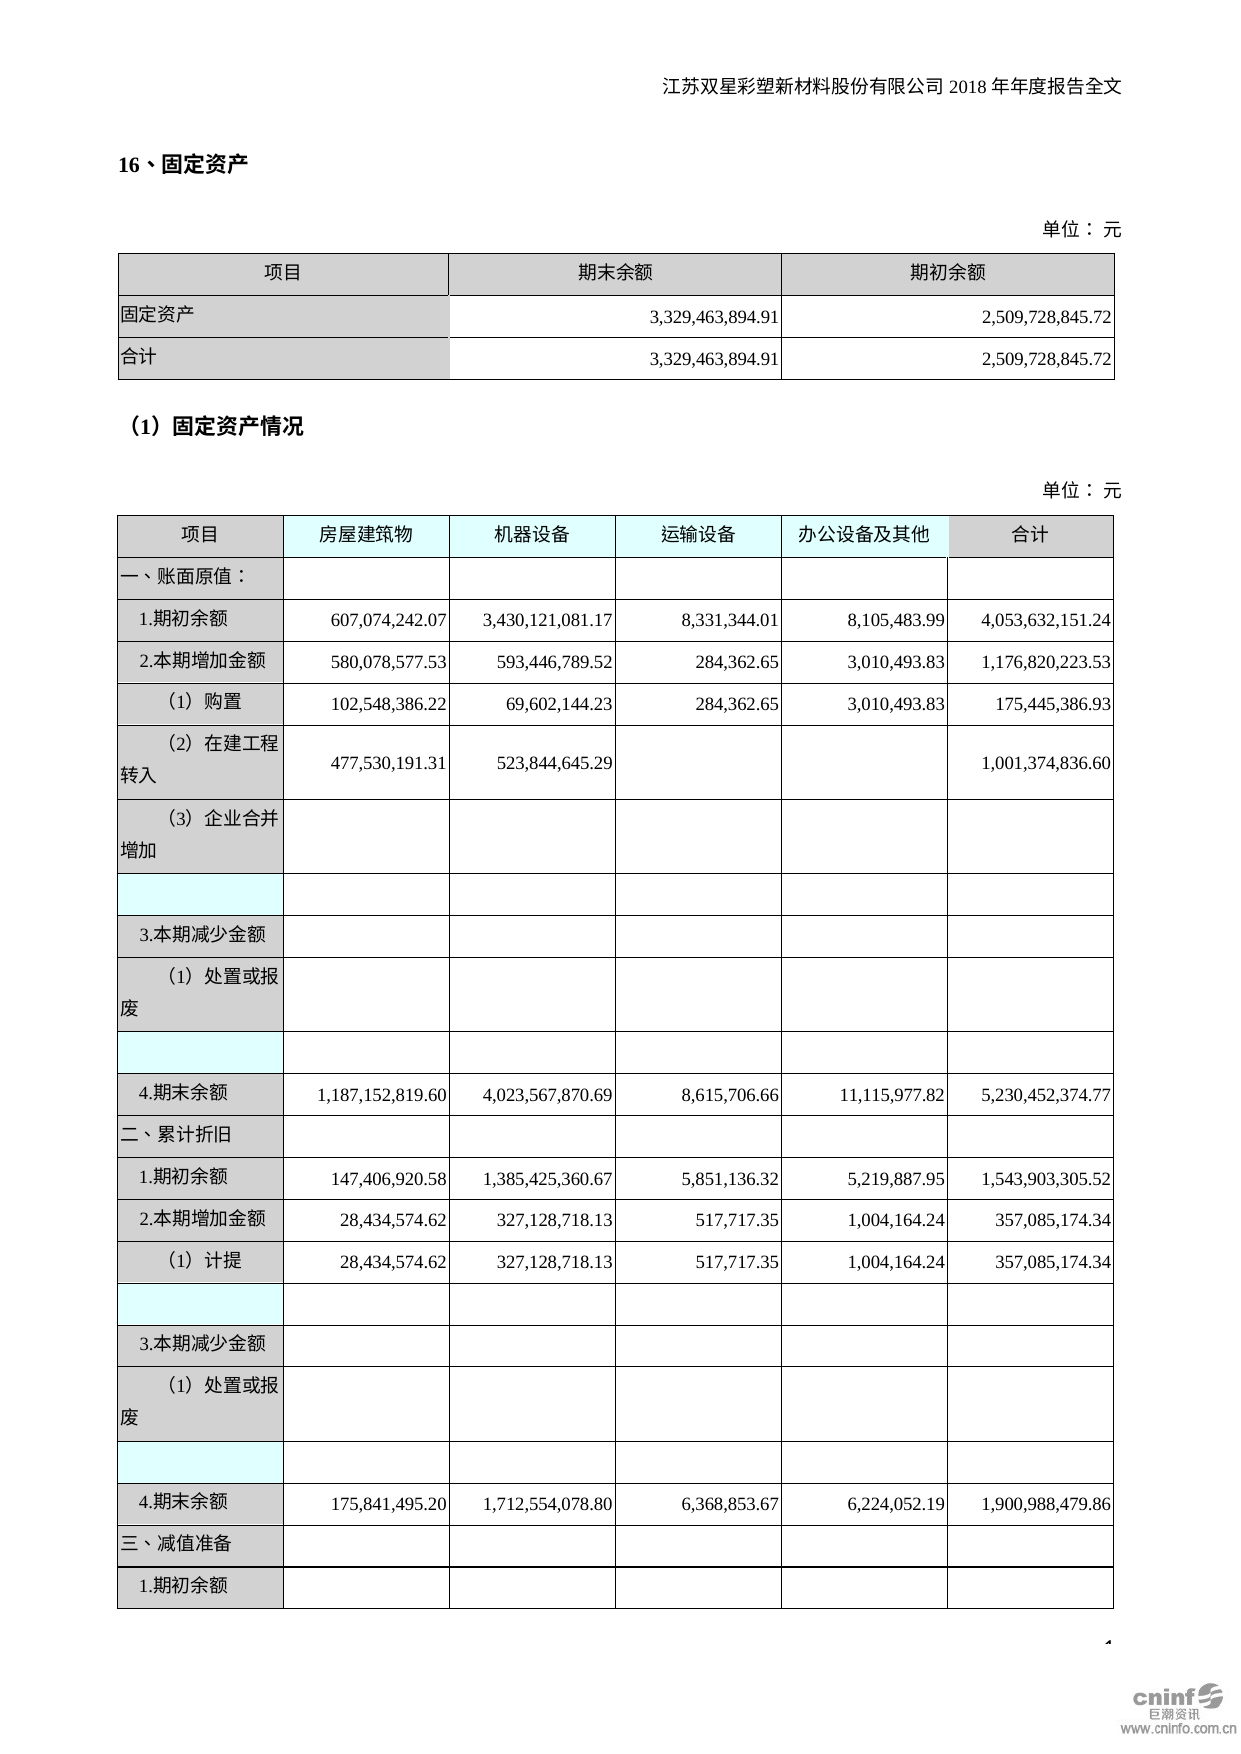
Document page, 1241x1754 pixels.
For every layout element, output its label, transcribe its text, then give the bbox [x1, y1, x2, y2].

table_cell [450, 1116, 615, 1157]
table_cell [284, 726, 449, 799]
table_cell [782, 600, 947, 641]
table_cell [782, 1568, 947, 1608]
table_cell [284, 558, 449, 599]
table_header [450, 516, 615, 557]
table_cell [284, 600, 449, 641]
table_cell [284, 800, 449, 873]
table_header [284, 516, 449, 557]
subtitle 16、固定资产 [118, 149, 1240, 179]
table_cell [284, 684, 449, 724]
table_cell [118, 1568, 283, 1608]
text 单位： 元 [102, 216, 1122, 242]
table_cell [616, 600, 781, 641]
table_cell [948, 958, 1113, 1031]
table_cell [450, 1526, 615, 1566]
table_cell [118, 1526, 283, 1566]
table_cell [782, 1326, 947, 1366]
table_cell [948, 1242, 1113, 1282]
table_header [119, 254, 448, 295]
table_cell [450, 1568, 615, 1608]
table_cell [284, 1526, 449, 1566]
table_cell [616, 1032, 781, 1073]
text 单位： 元 [102, 478, 1122, 503]
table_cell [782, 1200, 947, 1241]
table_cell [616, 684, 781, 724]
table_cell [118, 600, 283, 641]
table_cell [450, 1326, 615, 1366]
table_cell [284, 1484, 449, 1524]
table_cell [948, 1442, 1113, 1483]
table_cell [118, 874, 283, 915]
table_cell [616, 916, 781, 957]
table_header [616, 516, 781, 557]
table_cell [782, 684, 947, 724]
picture [1115, 1680, 1240, 1737]
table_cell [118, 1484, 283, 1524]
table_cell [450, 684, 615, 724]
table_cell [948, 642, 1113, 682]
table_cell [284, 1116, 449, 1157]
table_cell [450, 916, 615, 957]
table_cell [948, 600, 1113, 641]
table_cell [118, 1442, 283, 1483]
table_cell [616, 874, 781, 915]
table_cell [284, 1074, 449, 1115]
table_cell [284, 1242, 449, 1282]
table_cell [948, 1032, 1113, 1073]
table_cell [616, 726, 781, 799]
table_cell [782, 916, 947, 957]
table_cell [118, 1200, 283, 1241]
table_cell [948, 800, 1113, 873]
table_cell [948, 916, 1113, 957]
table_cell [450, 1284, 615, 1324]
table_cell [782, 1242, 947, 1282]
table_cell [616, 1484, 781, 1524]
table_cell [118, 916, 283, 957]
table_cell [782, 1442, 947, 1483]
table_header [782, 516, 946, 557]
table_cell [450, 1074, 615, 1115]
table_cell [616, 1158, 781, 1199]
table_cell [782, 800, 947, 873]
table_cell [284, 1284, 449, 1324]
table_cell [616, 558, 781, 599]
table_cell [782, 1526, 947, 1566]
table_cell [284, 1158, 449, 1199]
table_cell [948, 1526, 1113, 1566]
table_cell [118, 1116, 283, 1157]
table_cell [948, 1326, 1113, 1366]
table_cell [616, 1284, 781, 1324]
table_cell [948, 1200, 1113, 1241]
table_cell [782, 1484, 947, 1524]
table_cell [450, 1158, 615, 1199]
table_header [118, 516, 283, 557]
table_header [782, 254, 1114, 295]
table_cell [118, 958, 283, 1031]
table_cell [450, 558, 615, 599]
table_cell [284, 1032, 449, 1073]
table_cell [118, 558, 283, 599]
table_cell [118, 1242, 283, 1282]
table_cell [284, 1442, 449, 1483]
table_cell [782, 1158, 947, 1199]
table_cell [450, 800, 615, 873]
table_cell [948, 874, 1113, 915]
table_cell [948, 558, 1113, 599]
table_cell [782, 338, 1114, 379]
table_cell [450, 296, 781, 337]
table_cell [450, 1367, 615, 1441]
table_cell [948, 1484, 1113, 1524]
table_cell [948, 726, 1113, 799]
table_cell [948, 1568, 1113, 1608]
subtitle （1）固定资产情况 [118, 411, 1240, 441]
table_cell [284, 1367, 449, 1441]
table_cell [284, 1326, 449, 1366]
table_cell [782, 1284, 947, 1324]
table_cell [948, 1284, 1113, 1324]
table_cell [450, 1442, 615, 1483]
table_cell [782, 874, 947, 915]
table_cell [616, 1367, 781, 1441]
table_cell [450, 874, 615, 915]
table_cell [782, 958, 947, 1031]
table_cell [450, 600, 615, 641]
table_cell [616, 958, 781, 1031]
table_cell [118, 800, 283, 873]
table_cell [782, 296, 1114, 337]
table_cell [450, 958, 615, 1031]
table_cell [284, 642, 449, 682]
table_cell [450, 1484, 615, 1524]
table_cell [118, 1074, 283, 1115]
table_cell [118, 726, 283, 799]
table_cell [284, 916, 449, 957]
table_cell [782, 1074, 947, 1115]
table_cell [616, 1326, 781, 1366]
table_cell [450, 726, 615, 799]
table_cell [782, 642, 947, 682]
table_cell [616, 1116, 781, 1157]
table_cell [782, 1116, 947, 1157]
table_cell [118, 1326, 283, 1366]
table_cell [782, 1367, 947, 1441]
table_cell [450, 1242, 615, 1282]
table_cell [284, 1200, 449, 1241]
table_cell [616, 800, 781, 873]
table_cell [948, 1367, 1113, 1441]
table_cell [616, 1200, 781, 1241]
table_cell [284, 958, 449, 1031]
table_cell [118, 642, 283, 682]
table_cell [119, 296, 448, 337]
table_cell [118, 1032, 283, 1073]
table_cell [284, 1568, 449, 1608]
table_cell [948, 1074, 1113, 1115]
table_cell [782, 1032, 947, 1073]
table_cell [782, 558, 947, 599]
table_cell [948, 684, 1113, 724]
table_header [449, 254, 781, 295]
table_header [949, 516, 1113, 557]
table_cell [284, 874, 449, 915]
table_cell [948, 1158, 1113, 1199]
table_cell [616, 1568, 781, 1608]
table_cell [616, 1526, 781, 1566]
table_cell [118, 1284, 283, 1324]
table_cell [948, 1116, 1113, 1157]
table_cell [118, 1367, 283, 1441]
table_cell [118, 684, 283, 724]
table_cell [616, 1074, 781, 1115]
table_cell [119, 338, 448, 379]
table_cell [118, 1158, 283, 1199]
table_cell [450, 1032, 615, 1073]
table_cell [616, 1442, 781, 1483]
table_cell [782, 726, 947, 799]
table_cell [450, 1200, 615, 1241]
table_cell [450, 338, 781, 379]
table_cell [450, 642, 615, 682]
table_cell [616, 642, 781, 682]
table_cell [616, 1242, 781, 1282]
